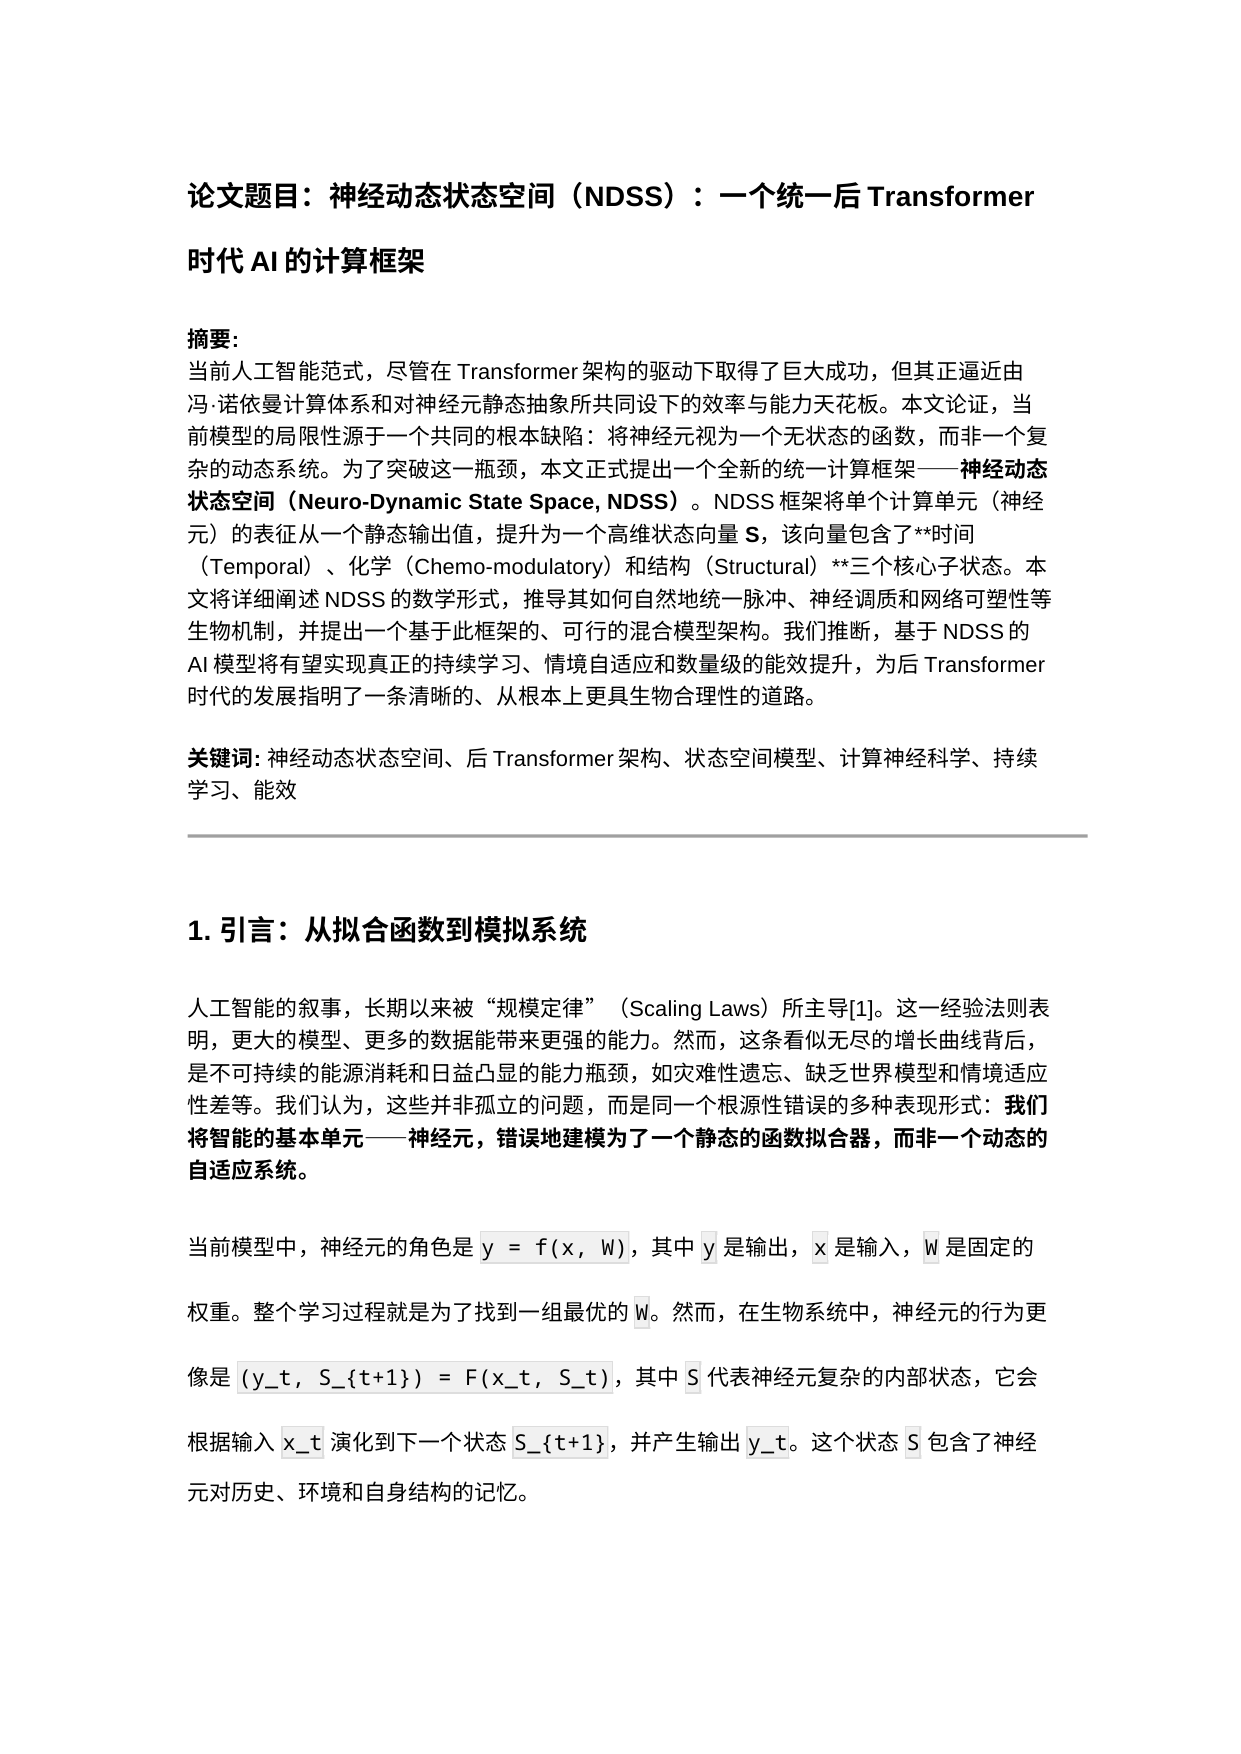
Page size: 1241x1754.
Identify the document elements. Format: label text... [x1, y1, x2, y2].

text 当前模型中，神经元的角色是 y = f(x, W)，其中 y 是输出，x 是输入，W 是固定的权重。整个学习过程就是为了找到一组最优的W。然而，在生物系统中，神经元的行为更像是 (y_t, S_{t+1}) = F(x_t, S_t)，其中 S 代表神经元复杂的内部状态，它会根据输入 x_t 演化到下一个状态 S_{t+1}，并产生输出 y_t。这个状态 S 包含了神经元对历史、环境和自身结构的记忆。 [187, 1214, 1053, 1507]
text 关键词: 神经动态状态空间、后Transformer架构、状态空间模型、计算神经科学、持续学习、能效 [187, 740, 1053, 805]
text 摘要: 当前人工智能范式，尽管在Transformer架构的驱动下取得了巨大成功，但其正逼近由冯·诺依曼计算体系和对神经元静态抽象所共同设下的效率与能力天花板。本文论证，当前模型的局限性源于一个共同的根本缺陷：将神经元视为一个无状态的函数，而非一个复杂的动态系统。为了突破这一瓶颈，本文正式提出一个全新的统一计算框架——神经动态状态空间（Neuro-Dynamic State Space, NDSS）。NDSS框架将单个计算单元（神经元）的表征从一个静态输出值，提升为一个高维状态向量 S，该向量包含了**时间（Temporal）、化学（Chemo-modulatory）和结构（Structural）**三个核心子状态。本文将详细阐述NDSS的数学形式，推导其如何自然地统一脉冲、神经调质和网络可塑性等生物机制，并提出一个基于此框架的、可行的混合模型架构。我们推断，基于NDSS的AI模型将有望实现真正的持续学习、情境自适应和数量级的能效提升，为后Transformer时代的发展指明了一条清晰的、从根本上更具生物合理性的道路。 [187, 321, 1053, 711]
subtitle 1. 引言：从拟合函数到模拟系统 [187, 896, 1053, 961]
text 人工智能的叙事，长期以来被“规模定律”（Scaling Laws）所主导[1]。这一经验法则表明，更大的模型、更多的数据能带来更强的能力。然而，这条看似无尽的增长曲线背后，是不可持续的能源消耗和日益凸显的能力瓶颈，如灾难性遗忘、缺乏世界模型和情境适应性差等。我们认为，这些并非孤立的问题，而是同一个根源性错误的多种表现形式：我们将智能的基本单元——神经元，错误地建模为了一个静态的函数拟合器，而非一个动态的自适应系统。 [187, 990, 1053, 1185]
subtitle 论文题目：神经动态状态空间（NDSS）：一个统一后Transformer时代AI的计算框架 [187, 162, 1053, 292]
